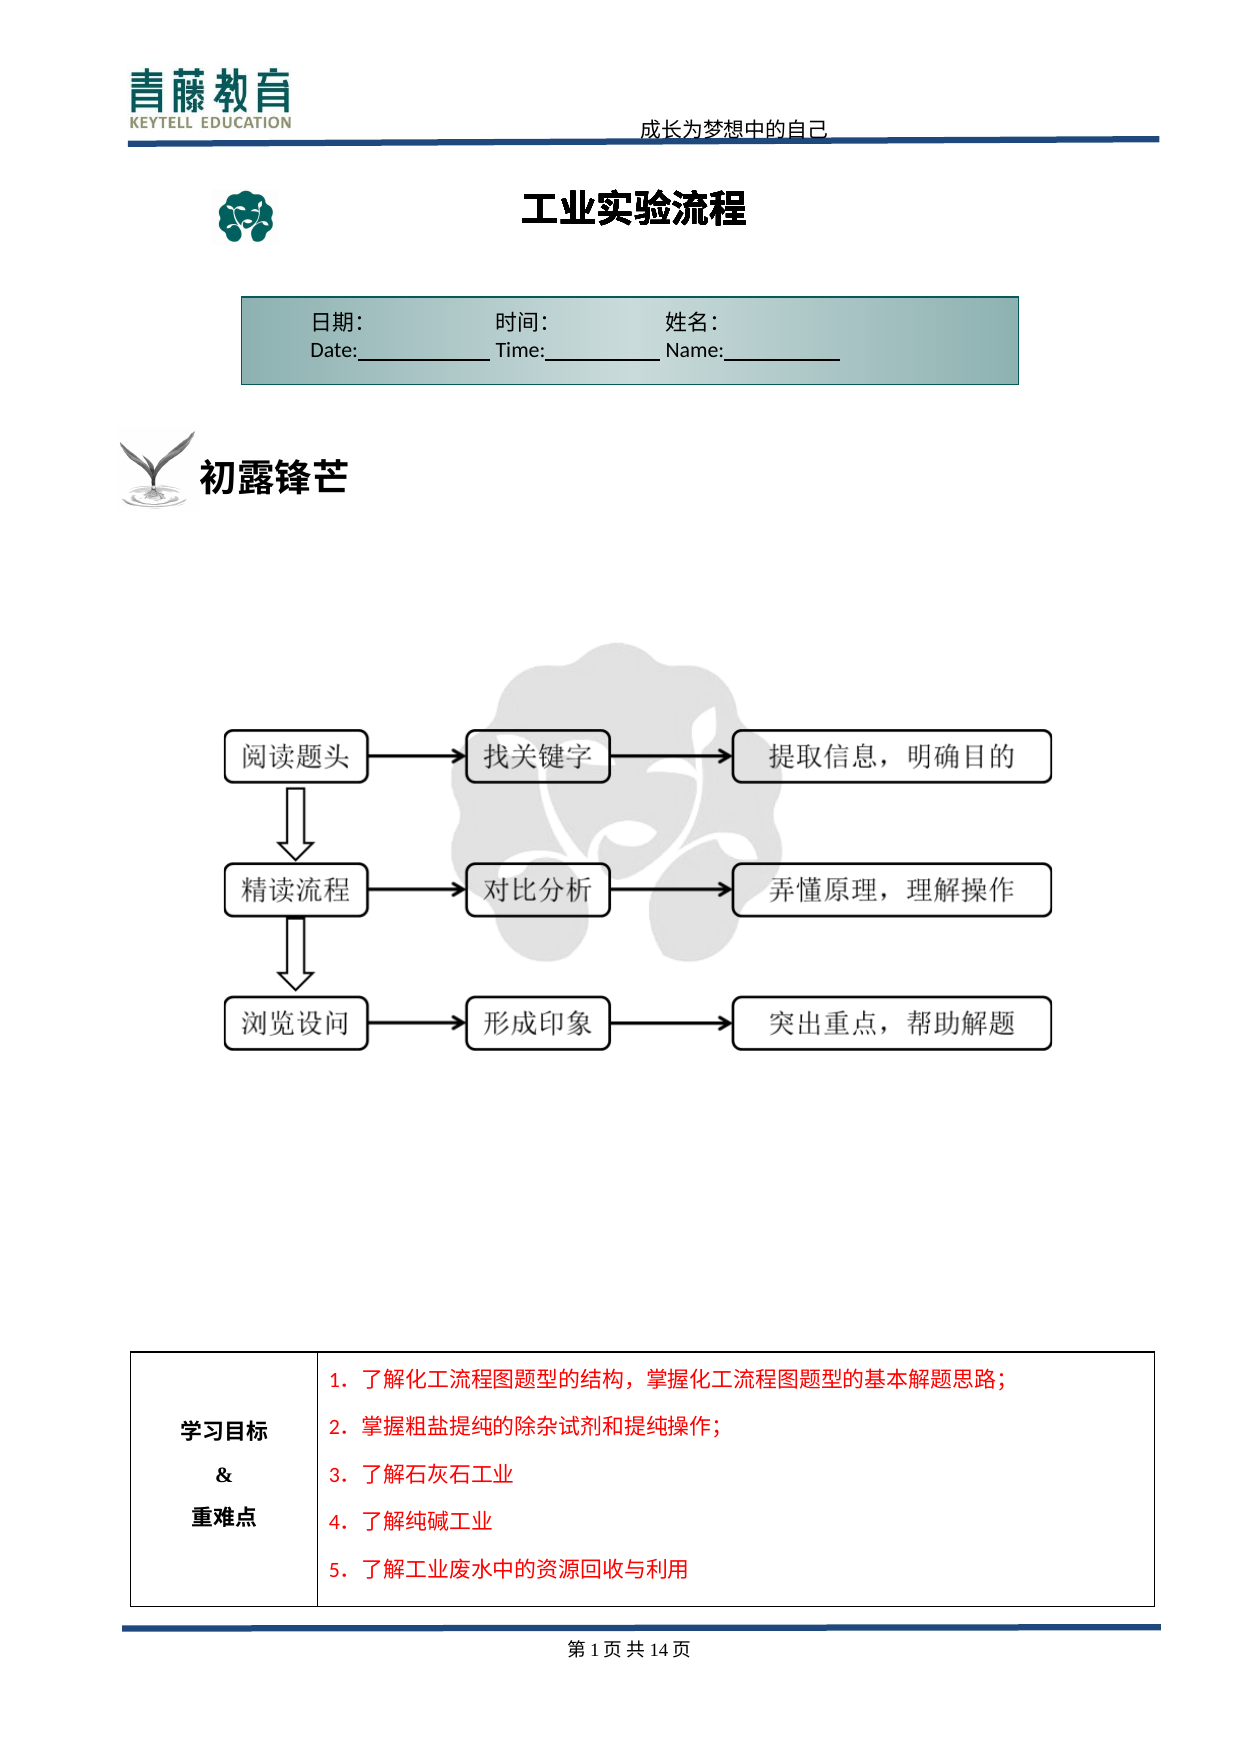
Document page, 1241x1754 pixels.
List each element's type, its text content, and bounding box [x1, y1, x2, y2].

title 初露锋芒 [117, 426, 1159, 524]
picture [223, 729, 1053, 1054]
table_header 1．了解化工流程图题型的结构，掌握化工流程图题型的基本解题思路； 2．掌握粗盐提纯的除杂试剂和提纯操作； 3．了解石灰石工业 4．了解纯碱工业 5．了解工业废水中的资源回收与利用 [318, 1353, 1154, 1606]
picture [113, 51, 303, 134]
table_header 学习目标 & 重难点 [131, 1353, 317, 1606]
